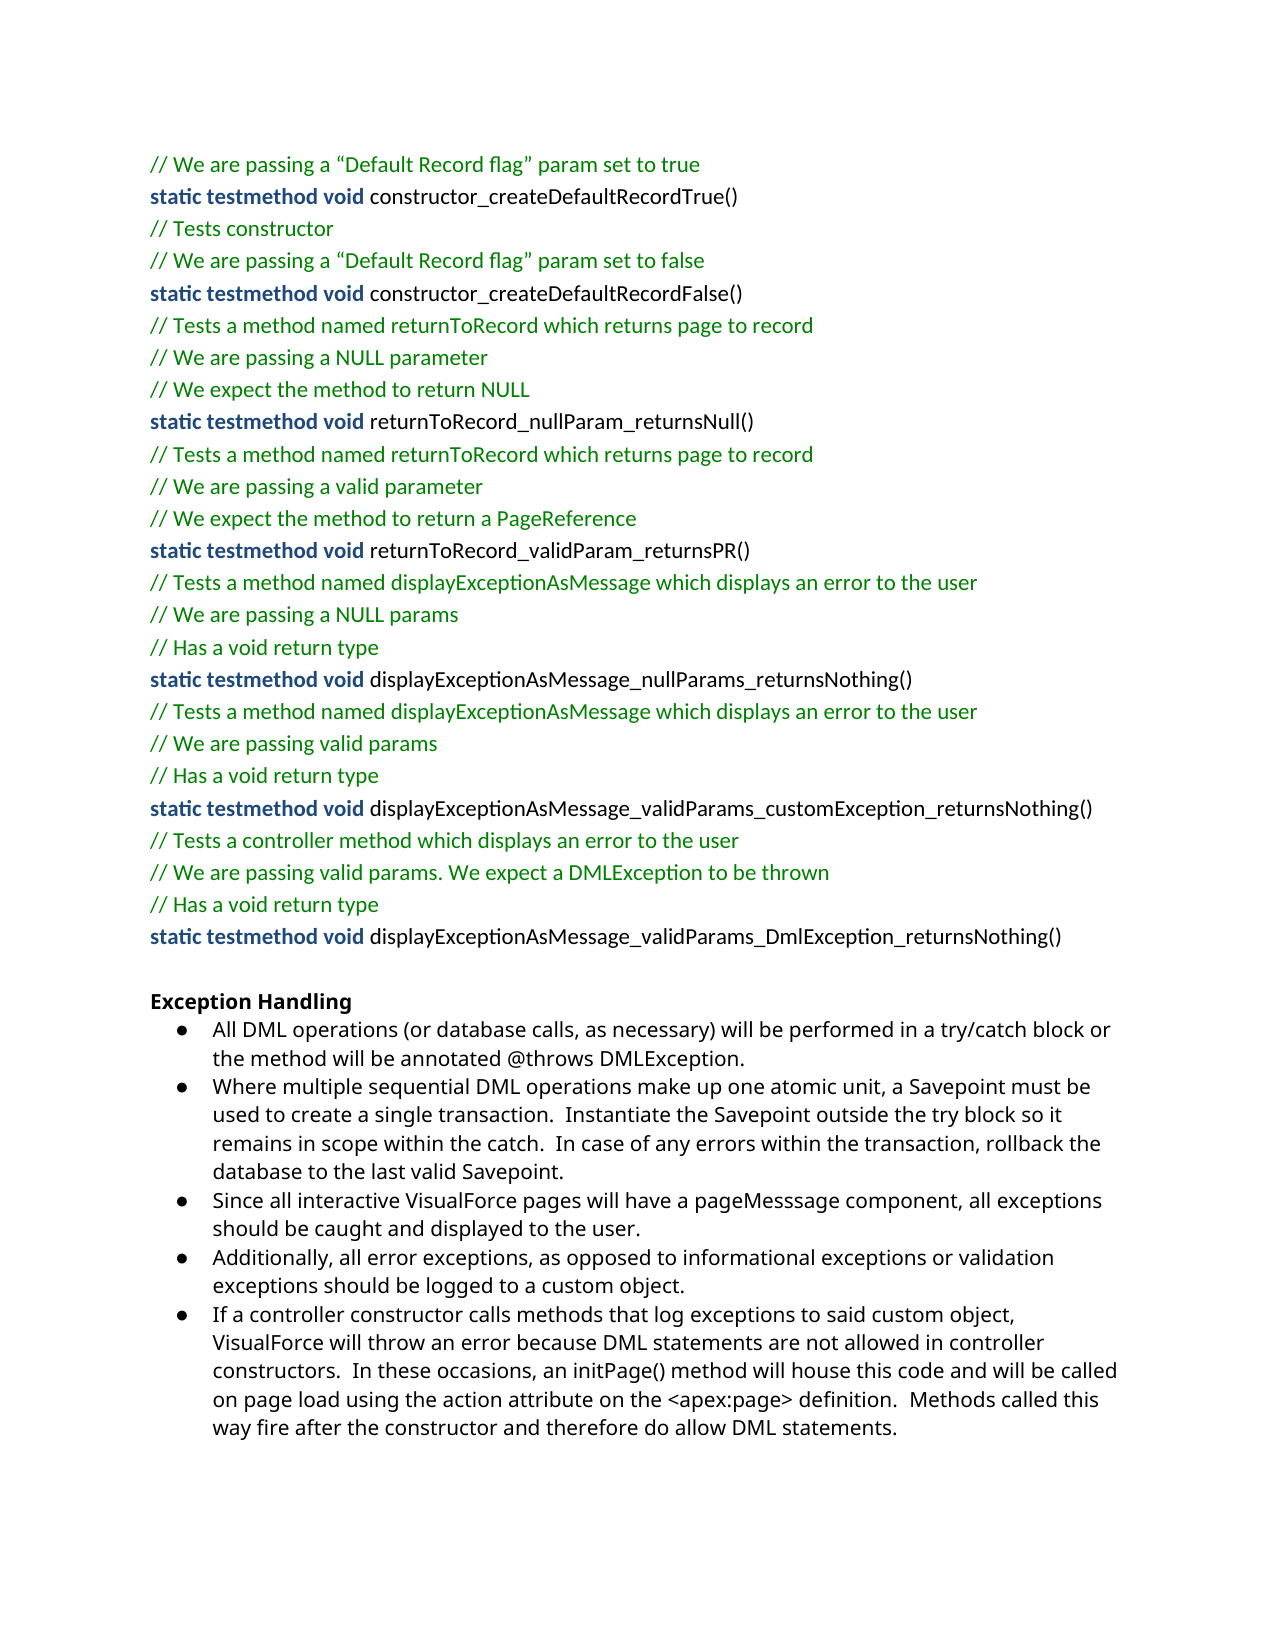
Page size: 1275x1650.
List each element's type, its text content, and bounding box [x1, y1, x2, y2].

text static testmethod void returnToRecord_validParam_returnsPR() [150, 536, 1125, 564]
text // We are passing valid params [150, 729, 1125, 757]
text static testmethod void displayExceptionAsMessage_nullParams_returnsNothing() [150, 665, 1125, 693]
list All DML operations (or database calls, as necessary) will be performed in a try/catch block or the method will be annotated @throws DMLException. [175, 1015, 1125, 1072]
text // We are passing valid params. We expect a DMLException to be thrown [150, 858, 1125, 886]
text // We are passing a “Default Record flag” param set to true [150, 150, 1125, 178]
text // We expect the method to return a PageReference [150, 504, 1125, 532]
list If a controller constructor calls methods that log exceptions to said custom object, VisualForce will throw an error because DML statements are not allowed in controller constructors. In these occasions, an initPage() method will house this code and will be called on page load using the action attribute on the <apex:page> definition. Methods called this way fire after the constructor and therefore do allow DML statements. [175, 1300, 1125, 1442]
text static testmethod void displayExceptionAsMessage_validParams_customException_returnsNothing() [150, 794, 1125, 822]
text static testmethod void constructor_createDefaultRecordFalse() [150, 279, 1125, 307]
text // We are passing a “Default Record flag” param set to false [150, 247, 1125, 274]
list Where multiple sequential DML operations make up one atomic unit, a Savepoint must be used to create a single transaction. Instantiate the Savepoint outside the try block so it remains in scope within the catch. In case of any errors within the transaction, rollback the database to the last valid Savepoint. [175, 1072, 1125, 1186]
text // Tests a controller method which displays an error to the user [150, 826, 1125, 854]
text // Tests constructor [150, 214, 1125, 242]
text // Tests a method named returnToRecord which returns page to record [150, 311, 1125, 339]
text // We are passing a NULL params [150, 601, 1125, 629]
text // Tests a method named returnToRecord which returns page to record [150, 440, 1125, 468]
text static testmethod void displayExceptionAsMessage_validParams_DmlException_returnsNothing() [150, 922, 1125, 951]
text // Tests a method named displayExceptionAsMessage which displays an error to the user [150, 697, 1125, 725]
list Since all interactive VisualForce pages will have a pageMesssage component, all exceptions should be caught and displayed to the user. [175, 1186, 1125, 1243]
text // We are passing a NULL parameter [150, 343, 1125, 371]
text // Has a void return type [150, 890, 1125, 918]
list Additionally, all error exceptions, as opposed to informational exceptions or validation exceptions should be logged to a custom object. [175, 1243, 1125, 1300]
text static testmethod void returnToRecord_nullParam_returnsNull() [150, 407, 1125, 436]
text // Has a void return type [150, 762, 1125, 789]
text Exception Handling [150, 987, 1125, 1015]
text // We are passing a valid parameter [150, 472, 1125, 500]
text static testmethod void constructor_createDefaultRecordTrue() [150, 182, 1125, 210]
text // We expect the method to return NULL [150, 375, 1125, 403]
text // Has a void return type [150, 633, 1125, 661]
text // Tests a method named displayExceptionAsMessage which displays an error to the user [150, 568, 1125, 596]
